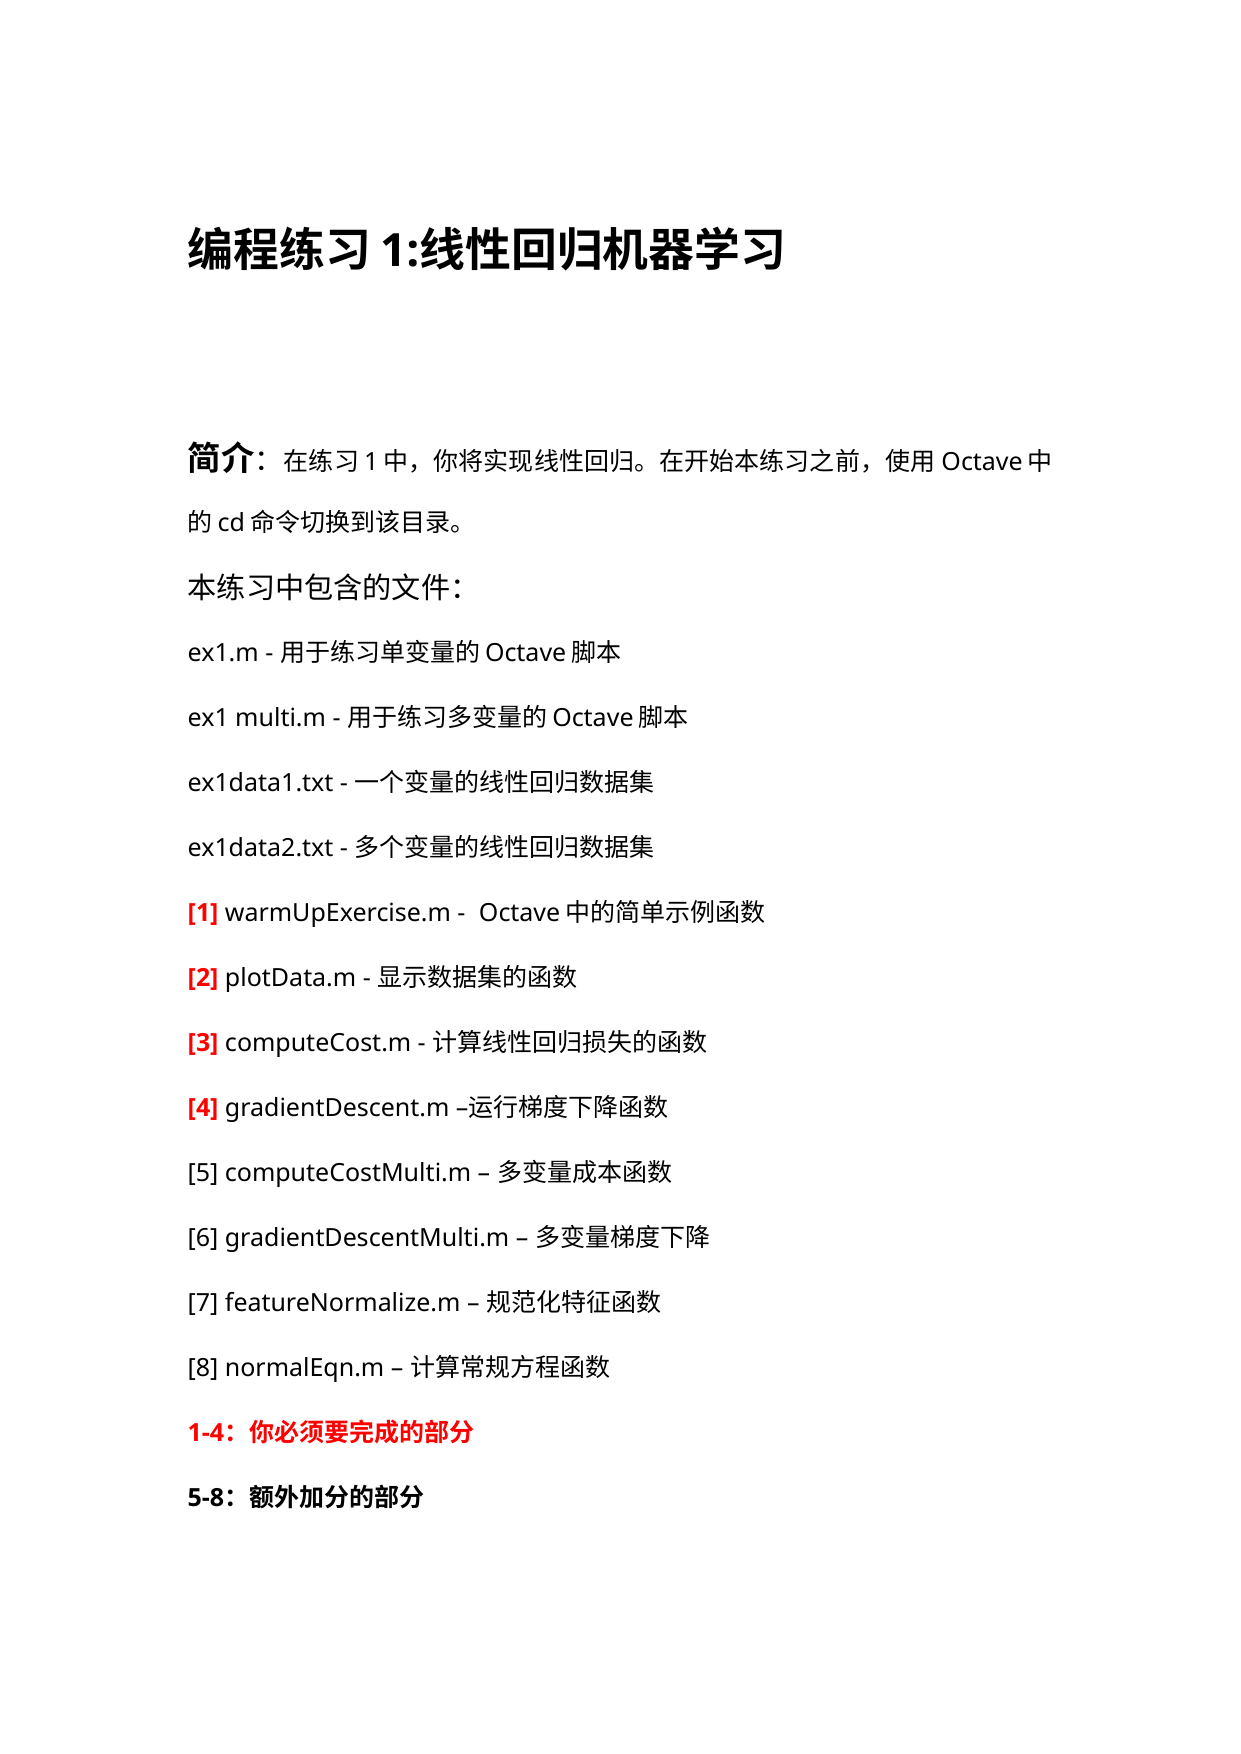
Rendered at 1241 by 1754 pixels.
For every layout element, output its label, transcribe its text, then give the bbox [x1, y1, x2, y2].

text ex1.m - 用于练习单变量的Octave脚本 [187, 618, 1053, 683]
text [2] plotData.m - 显示数据集的函数 [187, 943, 1053, 1008]
text ex1data2.txt - 多个变量的线性回归数据集 [187, 813, 1053, 878]
text 本练习中包含的文件： [187, 553, 1053, 618]
text [4] gradientDescent.m –运行梯度下降函数 [187, 1073, 1053, 1138]
subtitle 编程练习1:线性回归机器学习 [187, 197, 1053, 295]
text 1-4：你必须要完成的部分 [187, 1398, 1053, 1463]
text [5] computeCostMulti.m – 多变量成本函数 [187, 1138, 1053, 1203]
text [8] normalEqn.m – 计算常规方程函数 [187, 1333, 1053, 1398]
text ex1 multi.m - 用于练习多变量的Octave脚本 [187, 683, 1053, 748]
text 简介：在练习1中，你将实现线性回归。在开始本练习之前，使用Octave中的cd命令切换到该目录。 [187, 423, 1053, 553]
text 5-8：额外加分的部分 [187, 1463, 1053, 1528]
text [7] featureNormalize.m – 规范化特征函数 [187, 1268, 1053, 1333]
text [3] computeCost.m - 计算线性回归损失的函数 [187, 1008, 1053, 1073]
text ex1data1.txt - 一个变量的线性回归数据集 [187, 748, 1053, 813]
text [1] warmUpExercise.m - Octave中的简单示例函数 [187, 878, 1053, 943]
text [6] gradientDescentMulti.m – 多变量梯度下降 [187, 1203, 1053, 1268]
